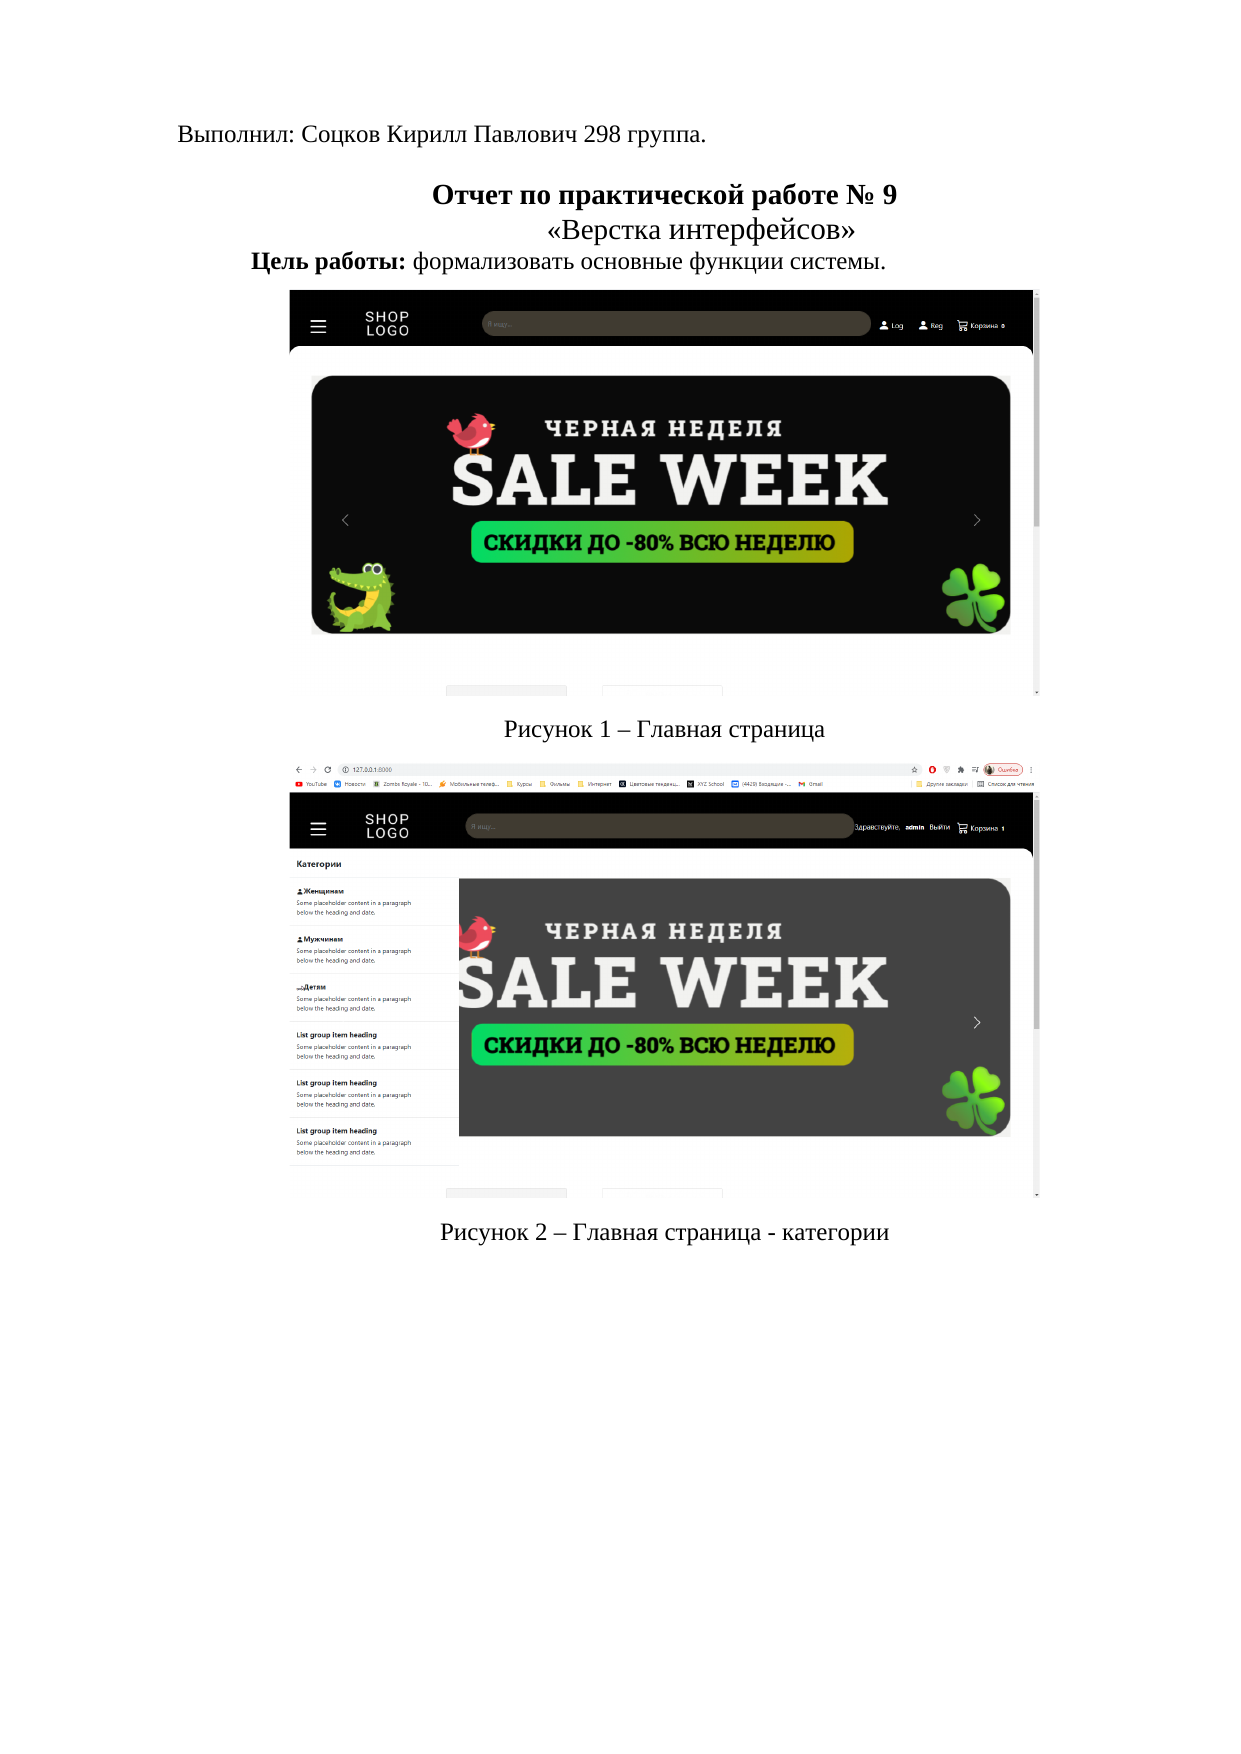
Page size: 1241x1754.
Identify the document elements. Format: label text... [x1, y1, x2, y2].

text Отчет по практической работе № 9 [177, 177, 1152, 210]
text «Верстка интерфейсов» [177, 210, 1152, 246]
text Цель работы: формализовать основные функции системы. [251, 246, 1104, 275]
text Рисунок 2 – Главная страница - категории [177, 1217, 1152, 1246]
text Рисунок 1 – Главная страница [177, 714, 1152, 743]
text Выполнил: Соцков Кирилл Павлович 298 группа. [177, 119, 1152, 148]
